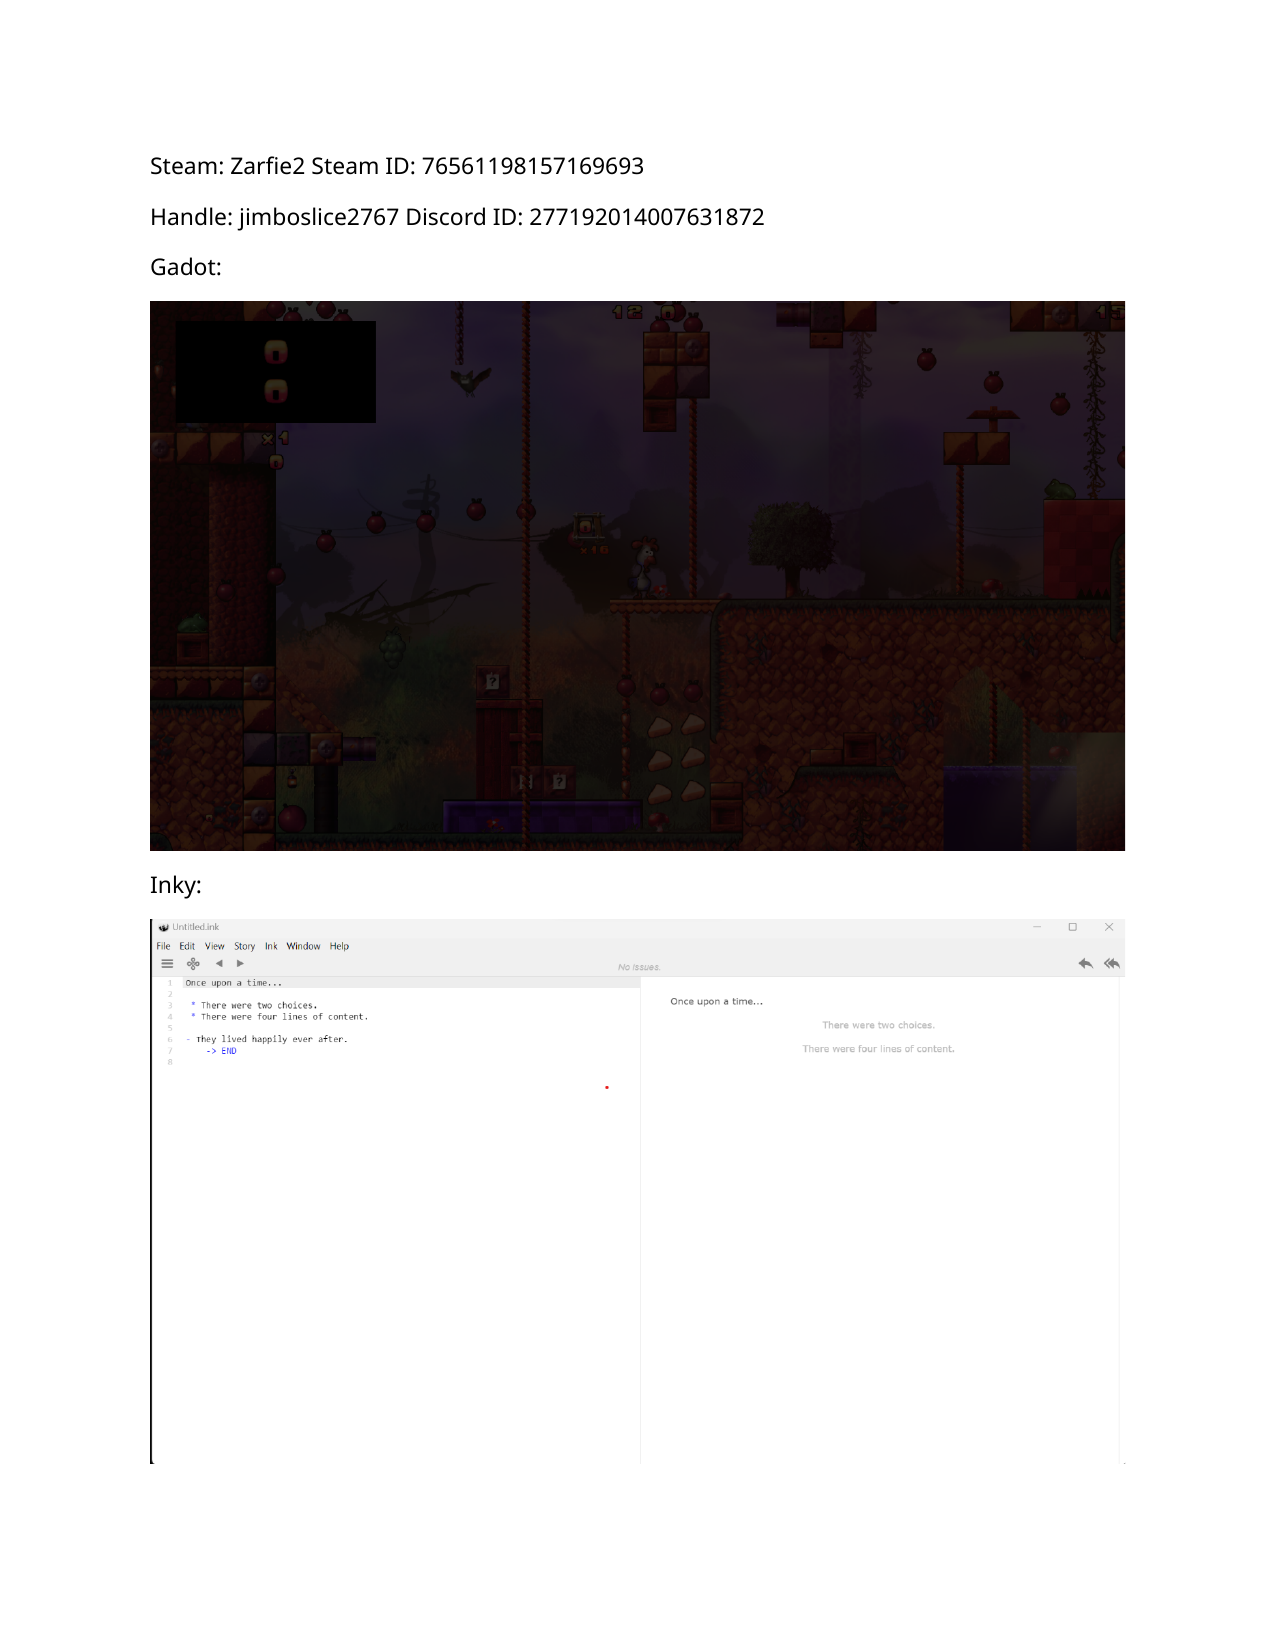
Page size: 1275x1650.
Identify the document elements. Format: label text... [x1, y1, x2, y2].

picture [150, 919, 1125, 1464]
text Handle: jimboslice2767 Discord ID: 277192014007631872 [150, 200, 1125, 232]
text Gadot: [150, 251, 1125, 282]
text Inky: [150, 869, 1125, 901]
text Steam: Zarfie2 Steam ID: 76561198157169693 [150, 150, 1125, 181]
picture [150, 301, 1125, 851]
